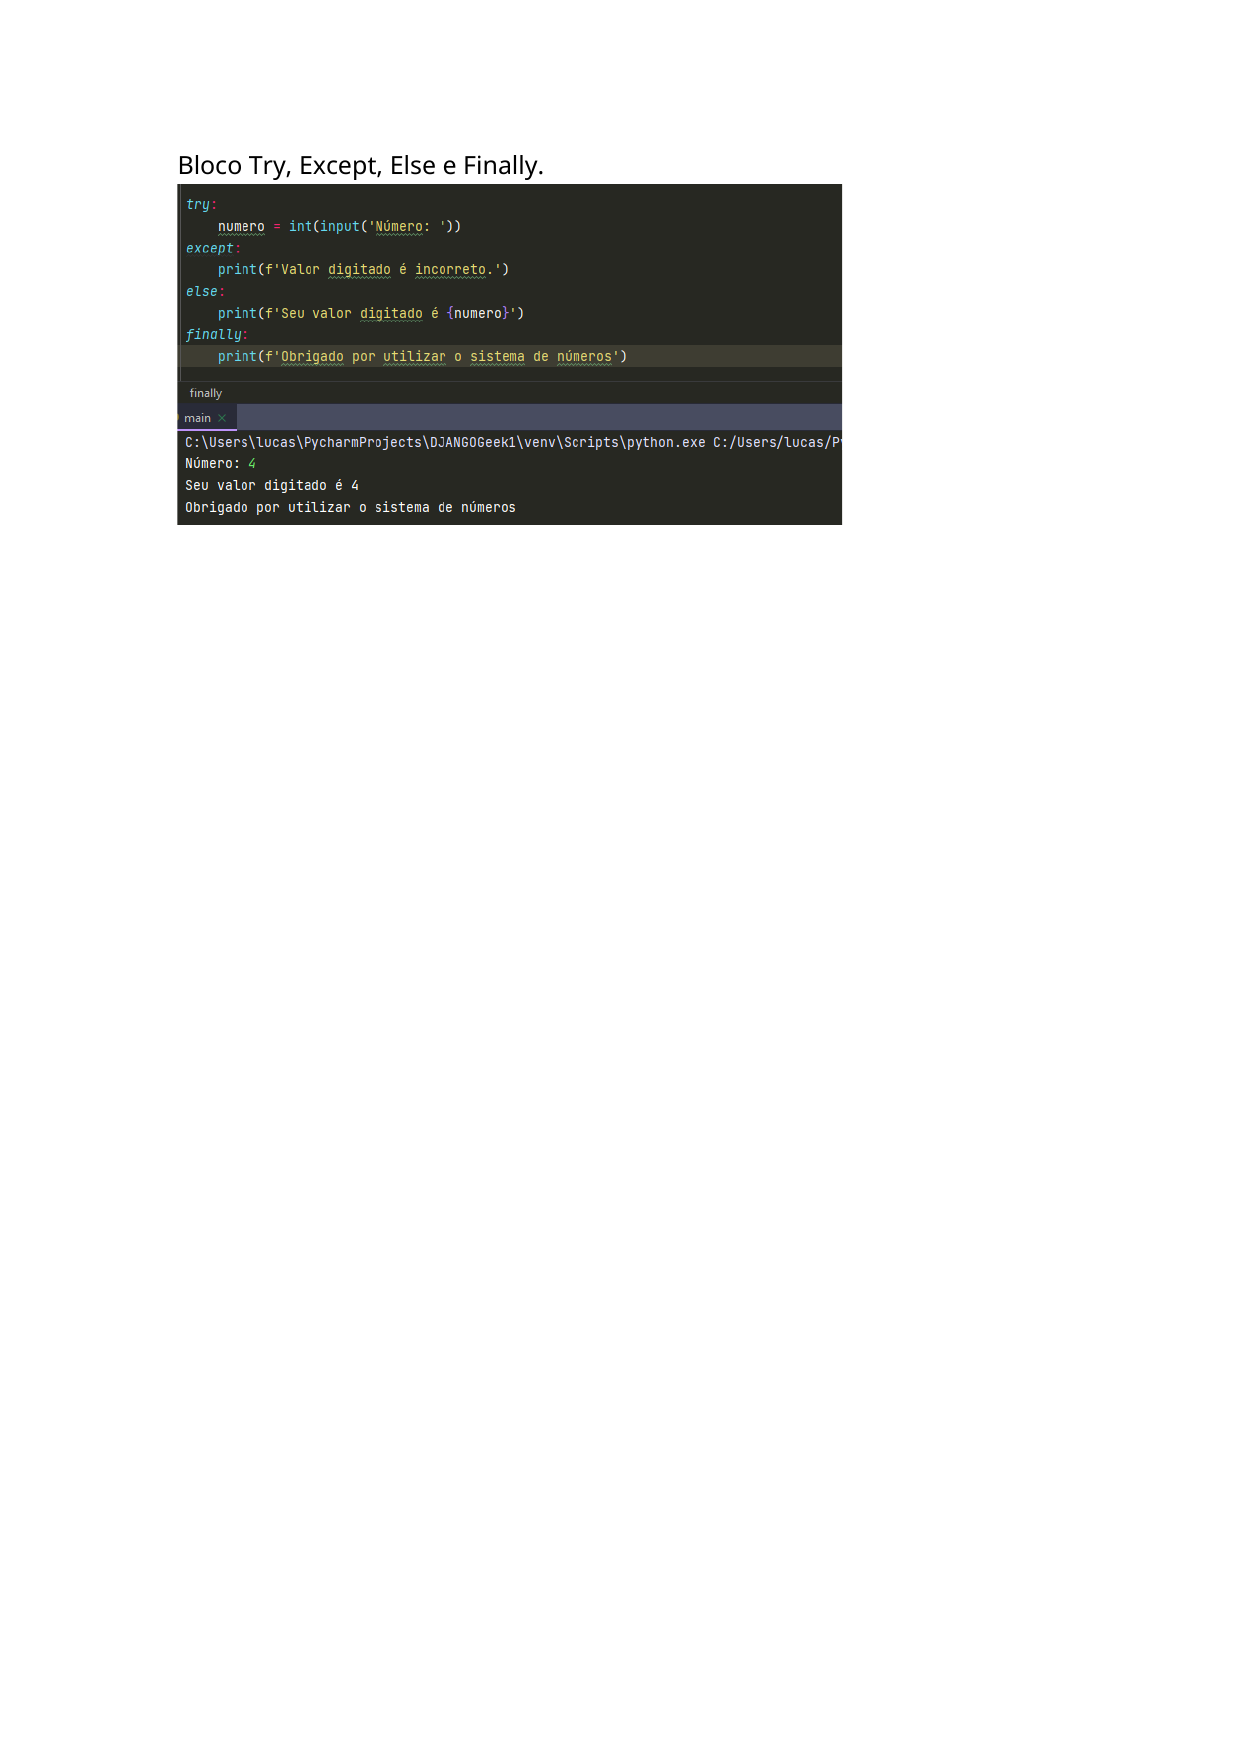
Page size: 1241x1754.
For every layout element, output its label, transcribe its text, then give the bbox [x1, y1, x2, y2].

picture [177, 184, 843, 525]
